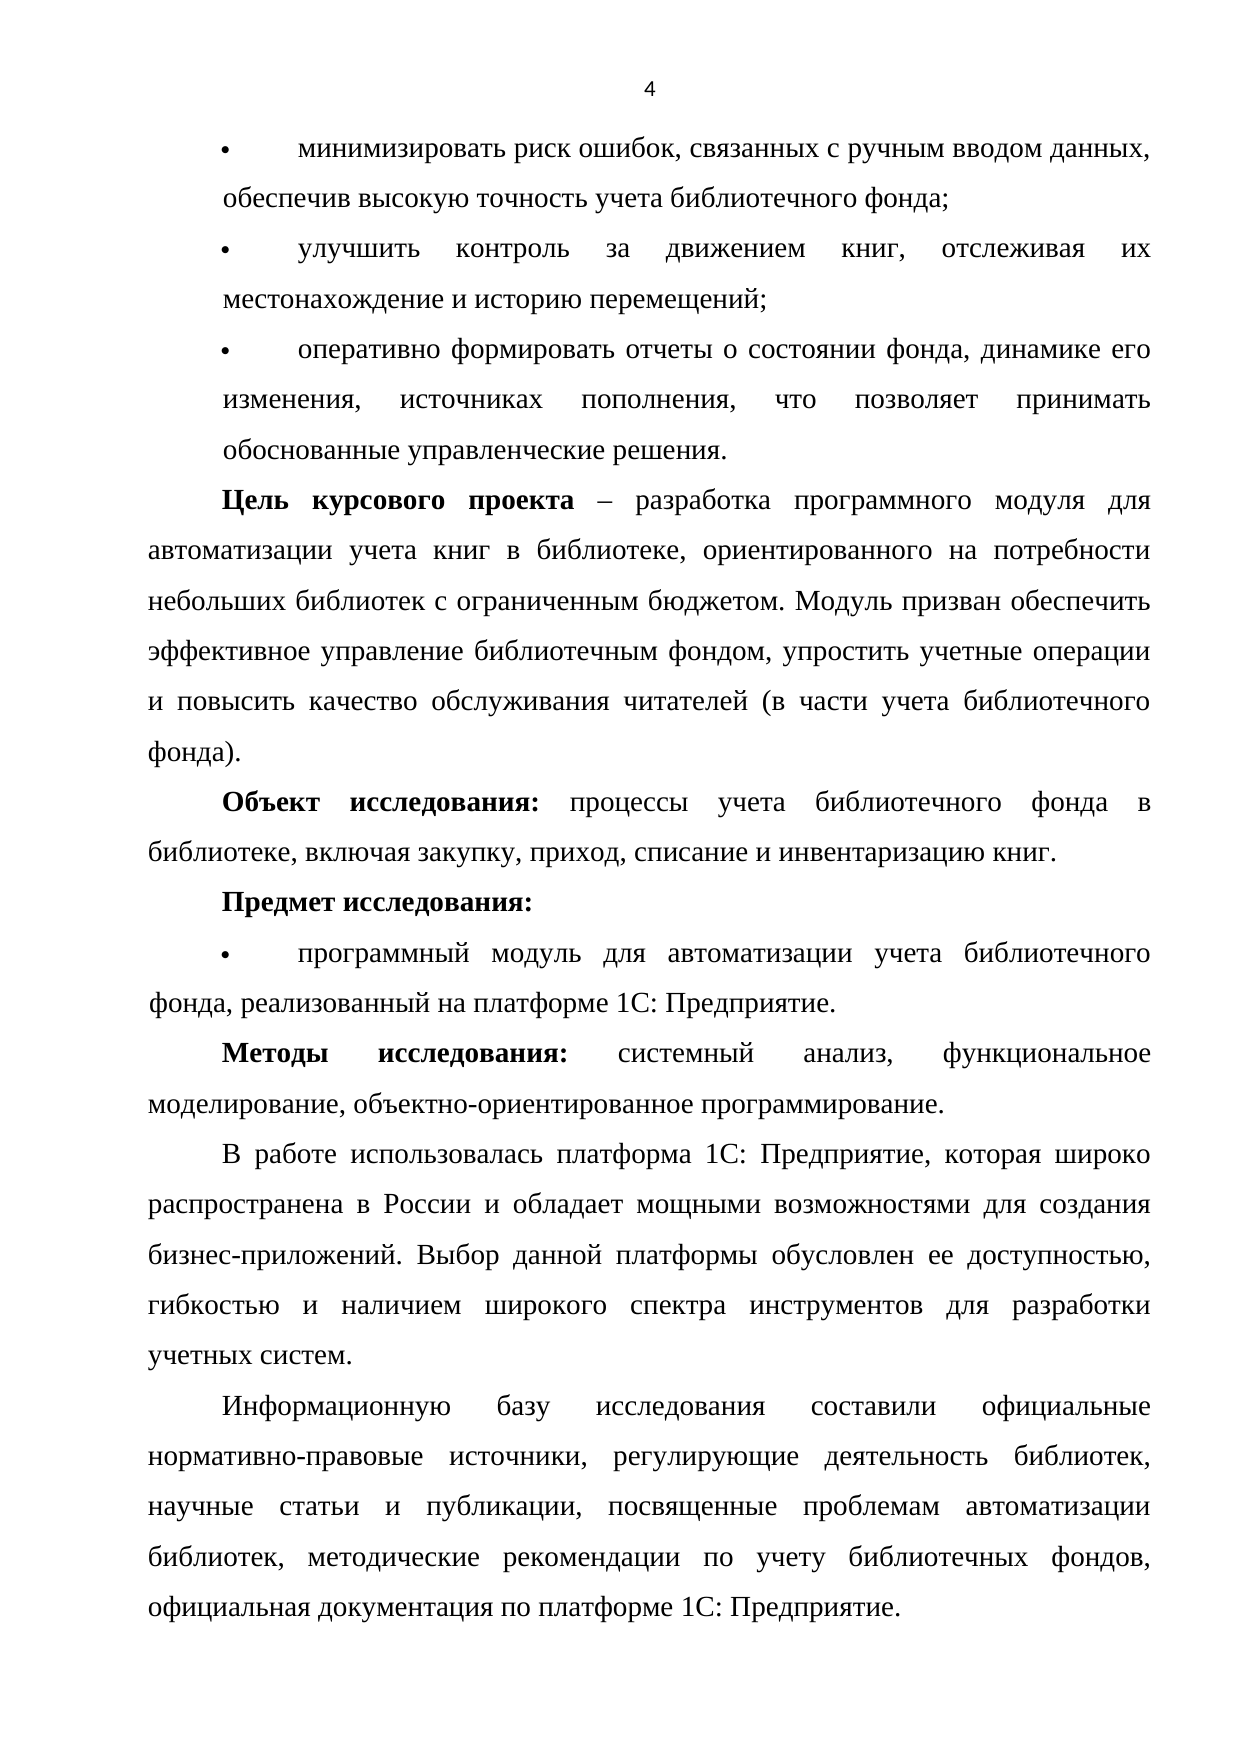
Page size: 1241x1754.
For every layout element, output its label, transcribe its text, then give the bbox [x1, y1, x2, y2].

list улучшить контроль за движением книг, отслеживая их местонахождение и историю перемещений; [222, 231, 1152, 314]
text Методы исследования: системный анализ, функциональное моделирование, объектно-ориентированное программирование. [148, 1036, 1152, 1119]
text Предмет исследования: [148, 884, 1152, 918]
text В работе использовалась платформа 1С: Предприятие, которая широко распространена в России и обладает мощными возможностями для создания бизнес-приложений. Выбор данной платформы обусловлен ее доступностью, гибкостью и наличием широкого спектра инструментов для разработки учетных систем. [148, 1136, 1152, 1371]
list минимизировать риск ошибок, связанных с ручным вводом данных, обеспечив высокую точность учета библиотечного фонда; [222, 130, 1152, 214]
list оперативно формировать отчеты о состоянии фонда, динамике его изменения, источниках пополнения, что позволяет принимать обоснованные управленческие решения. [222, 331, 1152, 465]
list программный модуль для автоматизации учета библиотечного фонда, реализованный на платформе 1С: Предприятие. [149, 935, 1152, 1019]
text Цель курсового проекта – разработка программного модуля для автоматизации учета книг в библиотеке, ориентированного на потребности небольших библиотек с ограниченным бюджетом. Модуль призван обеспечить эффективное управление библиотечным фондом, упростить учетные операции и повысить качество обслуживания читателей (в части учета библиотечного фонда). [148, 482, 1152, 767]
text Объект исследования: процессы учета библиотечного фонда в библиотеке, включая закупку, приход, списание и инвентаризацию книг. [148, 784, 1152, 868]
text Информационную базу исследования составили официальные нормативно-правовые источники, регулирующие деятельность библиотек, научные статьи и публикации, посвященные проблемам автоматизации библиотек, методические рекомендации по учету библиотечных фондов, официальная документация по платформе 1С: Предприятие. [148, 1388, 1152, 1622]
